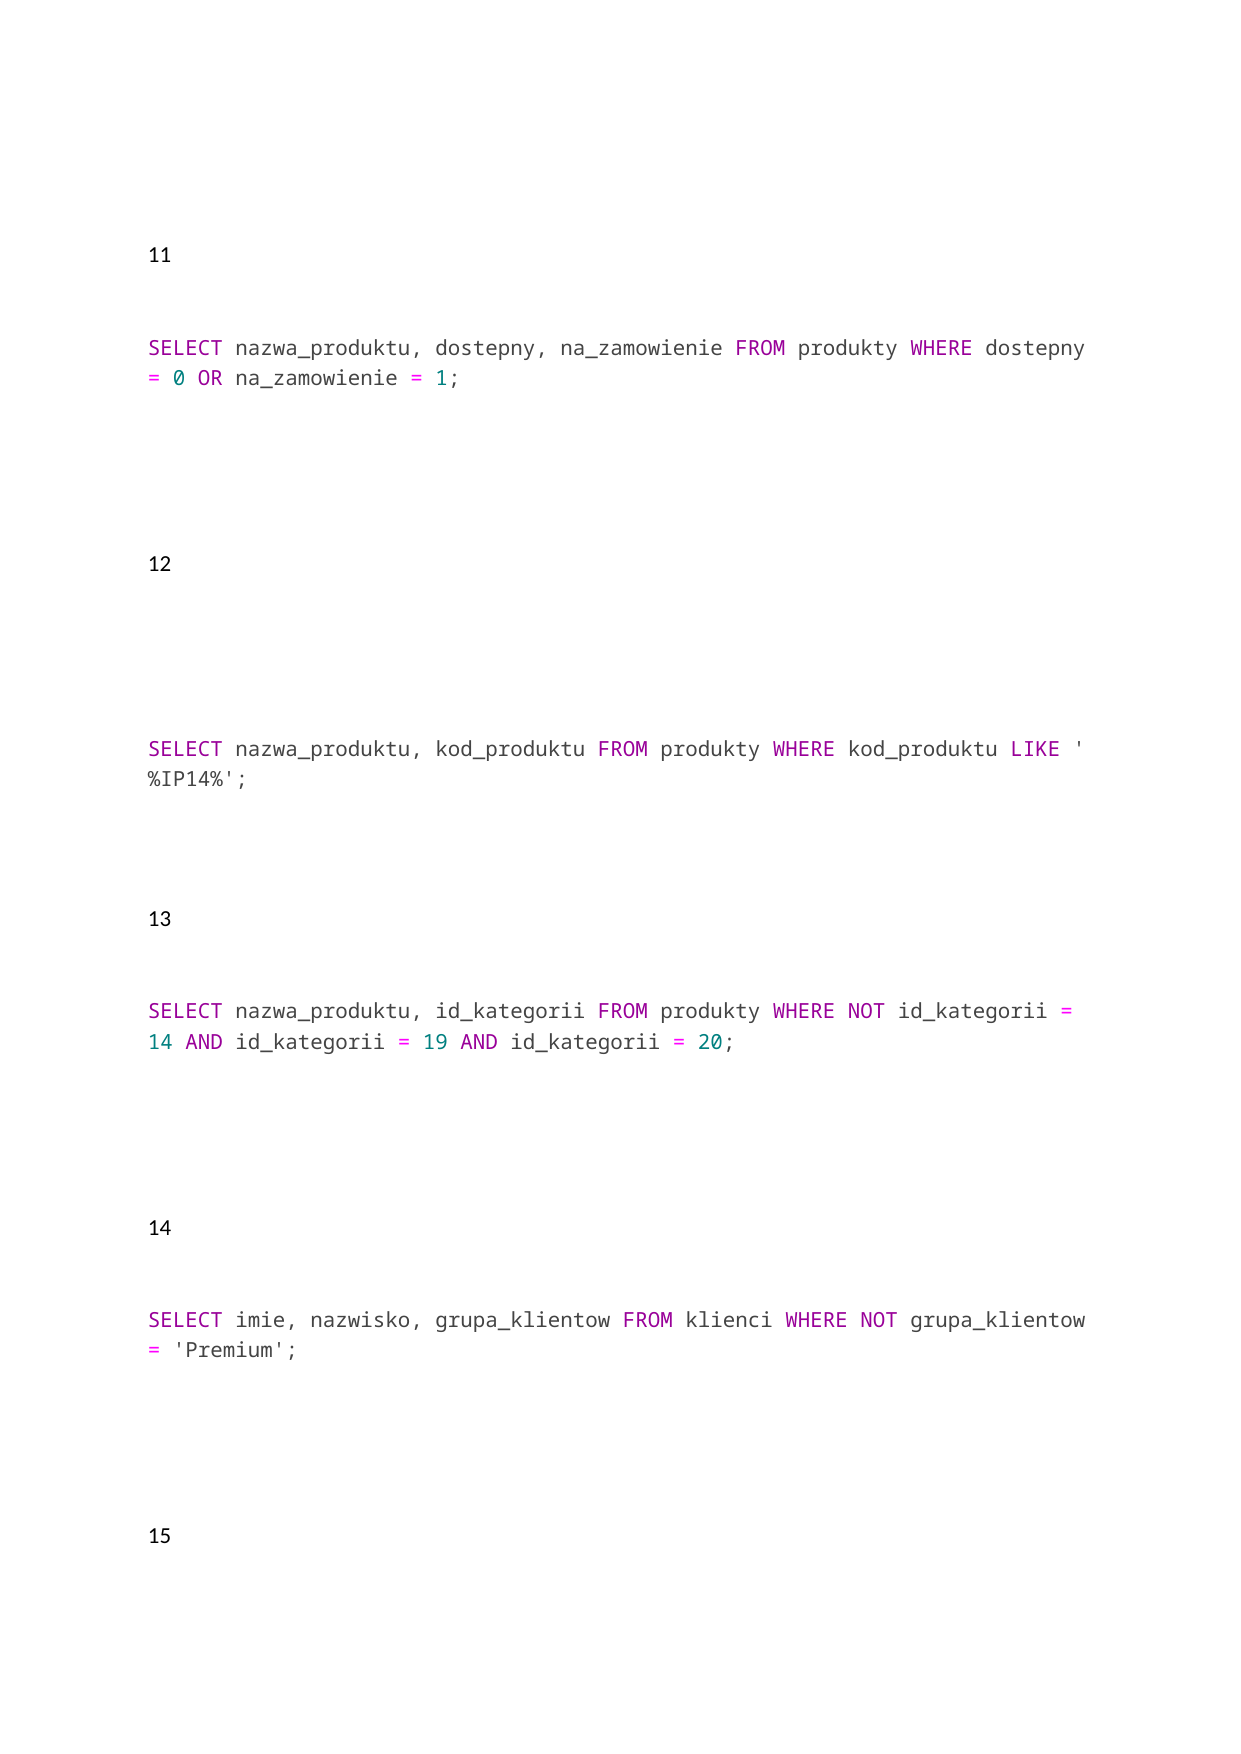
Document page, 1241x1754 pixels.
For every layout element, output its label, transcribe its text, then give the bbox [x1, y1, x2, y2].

text 14 [148, 1213, 1093, 1241]
text 13 [148, 904, 1093, 932]
text 11 [148, 240, 1093, 268]
text 12 [148, 549, 1093, 577]
text SELECT nazwa_produktu, dostepny, na_zamowienie FROM produkty WHERE dostepny = 0 OR na_zamowienie = 1; [148, 361, 1093, 392]
text SELECT nazwa_produktu, kod_produktu FROM produkty WHERE kod_produktu LIKE '%IP14%'; [148, 734, 1093, 793]
text SELECT nazwa_produktu, id_kategorii FROM produkty WHERE NOT id_kategorii = 14 AND id_kategorii = 19 AND id_kategorii = 20; [148, 997, 1093, 1055]
text SELECT imie, nazwisko, grupa_klientow FROM klienci WHERE NOT grupa_klientow = 'Premium'; [148, 1334, 1093, 1364]
text 15 [148, 1521, 1093, 1549]
